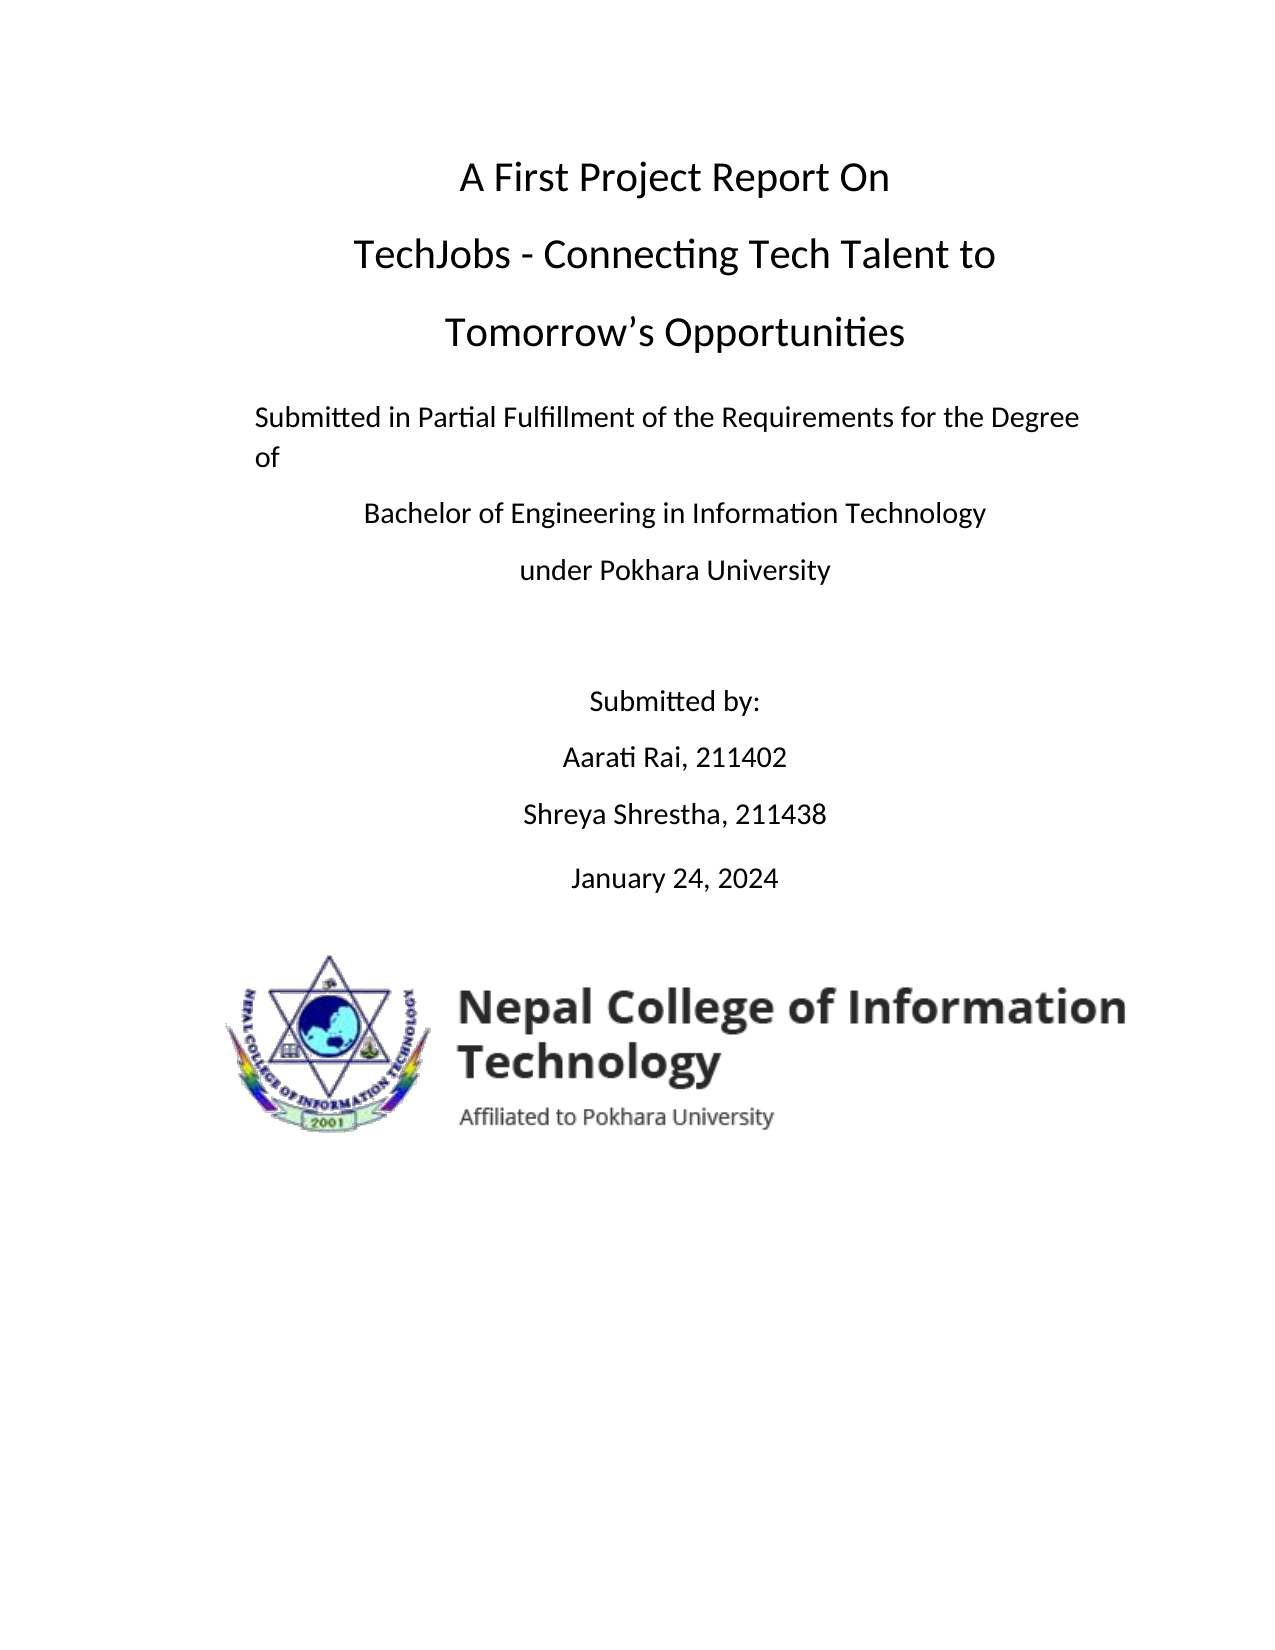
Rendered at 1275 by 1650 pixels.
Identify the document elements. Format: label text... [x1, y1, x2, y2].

text A First Project Report On [254, 150, 1095, 202]
text Submitted by: [254, 682, 1095, 719]
text Shreya Shrestha, 211438 [254, 795, 1095, 832]
picture [225, 955, 1125, 1133]
text TechJobs - Connecting Tech Talent to [254, 227, 1095, 279]
text Submitted in Partial Fulfillment of the Requirements for the Degree of [254, 398, 1095, 474]
text Tomorrow’s Opportunities [254, 305, 1095, 357]
text under Pokhara University [254, 551, 1095, 587]
text January 24, 2024 [254, 859, 1095, 896]
text Bachelor of Engineering in Information Technology [254, 494, 1095, 531]
text Aarati Rai, 211402 [254, 738, 1095, 775]
